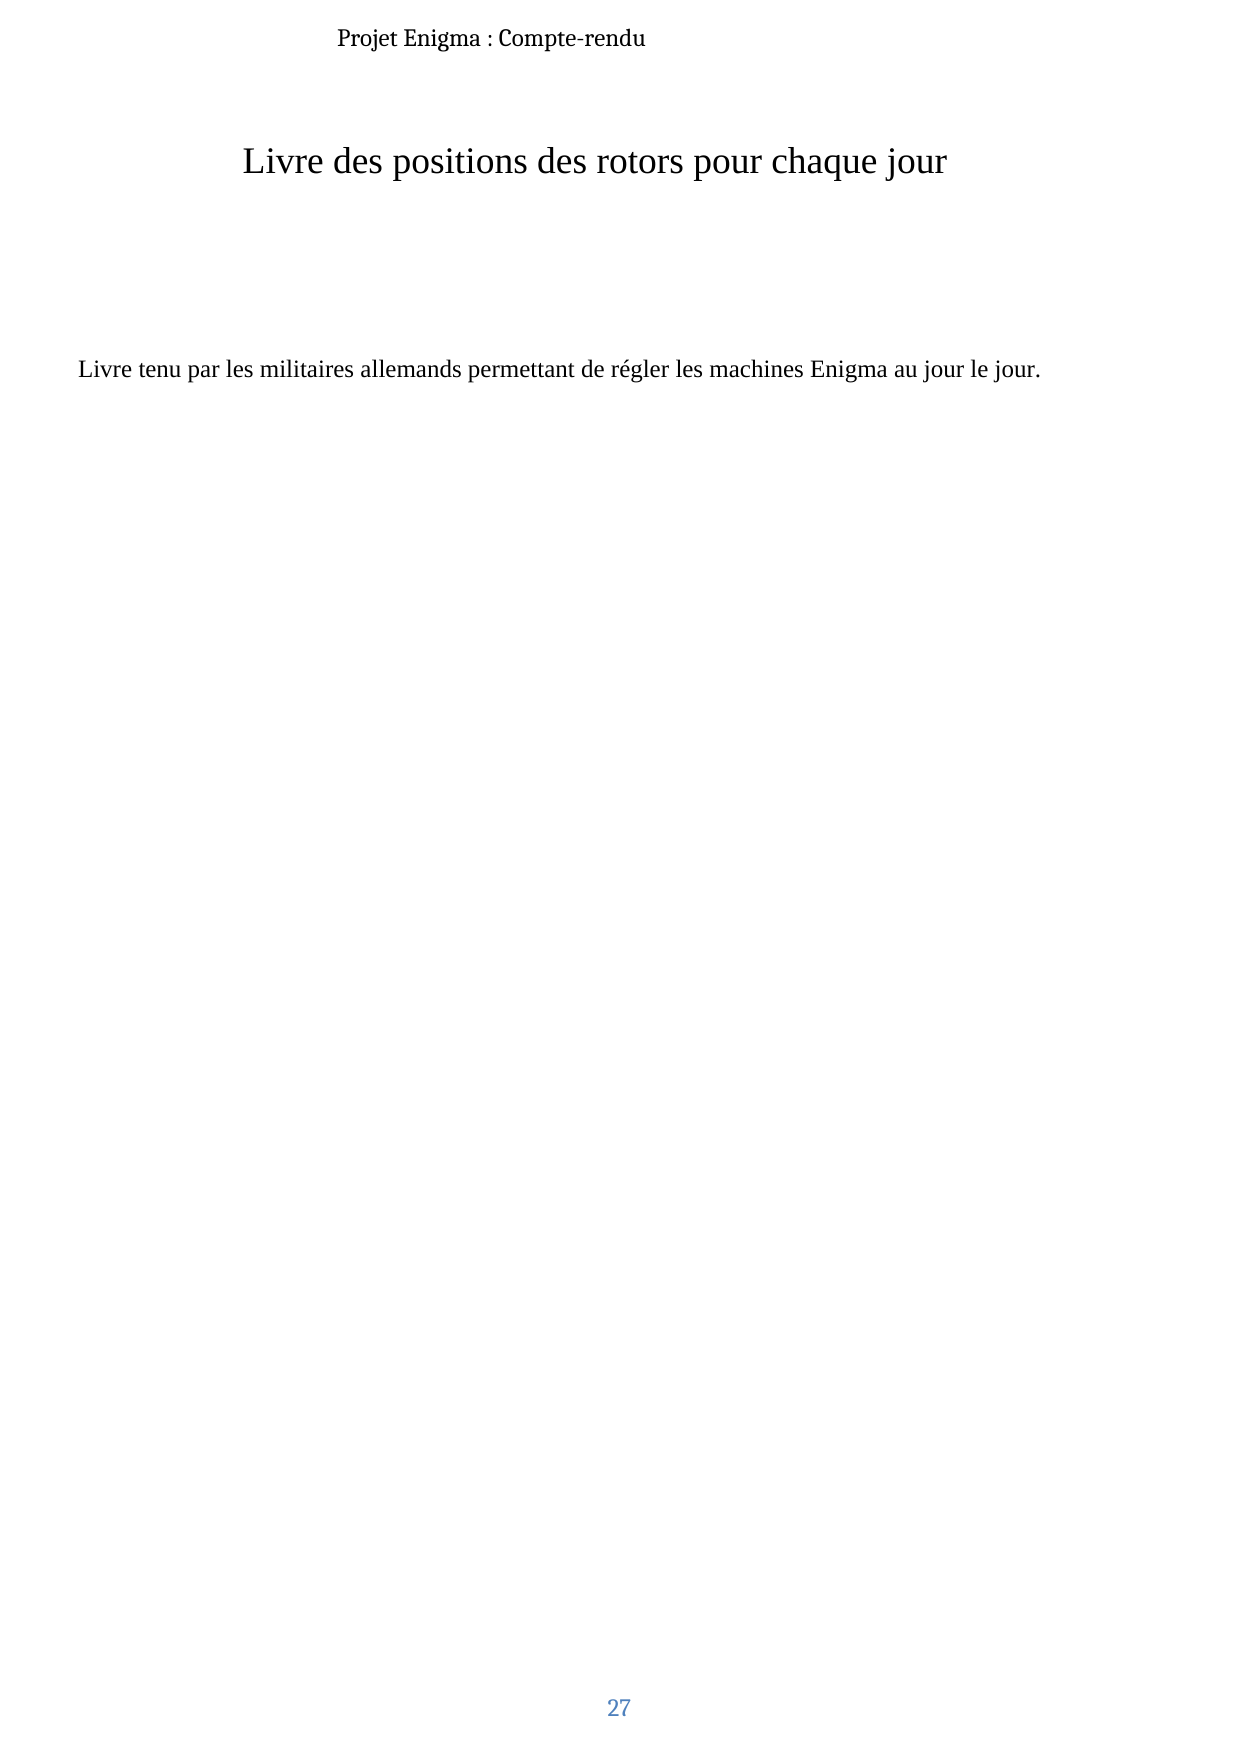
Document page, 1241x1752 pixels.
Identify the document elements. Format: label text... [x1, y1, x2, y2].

text Livre des positions des rotors pour chaque jour [19, 139, 1171, 182]
text Livre tenu par les militaires allemands permettant de régler les machines Enigma au jour le jour. [19, 354, 1171, 383]
